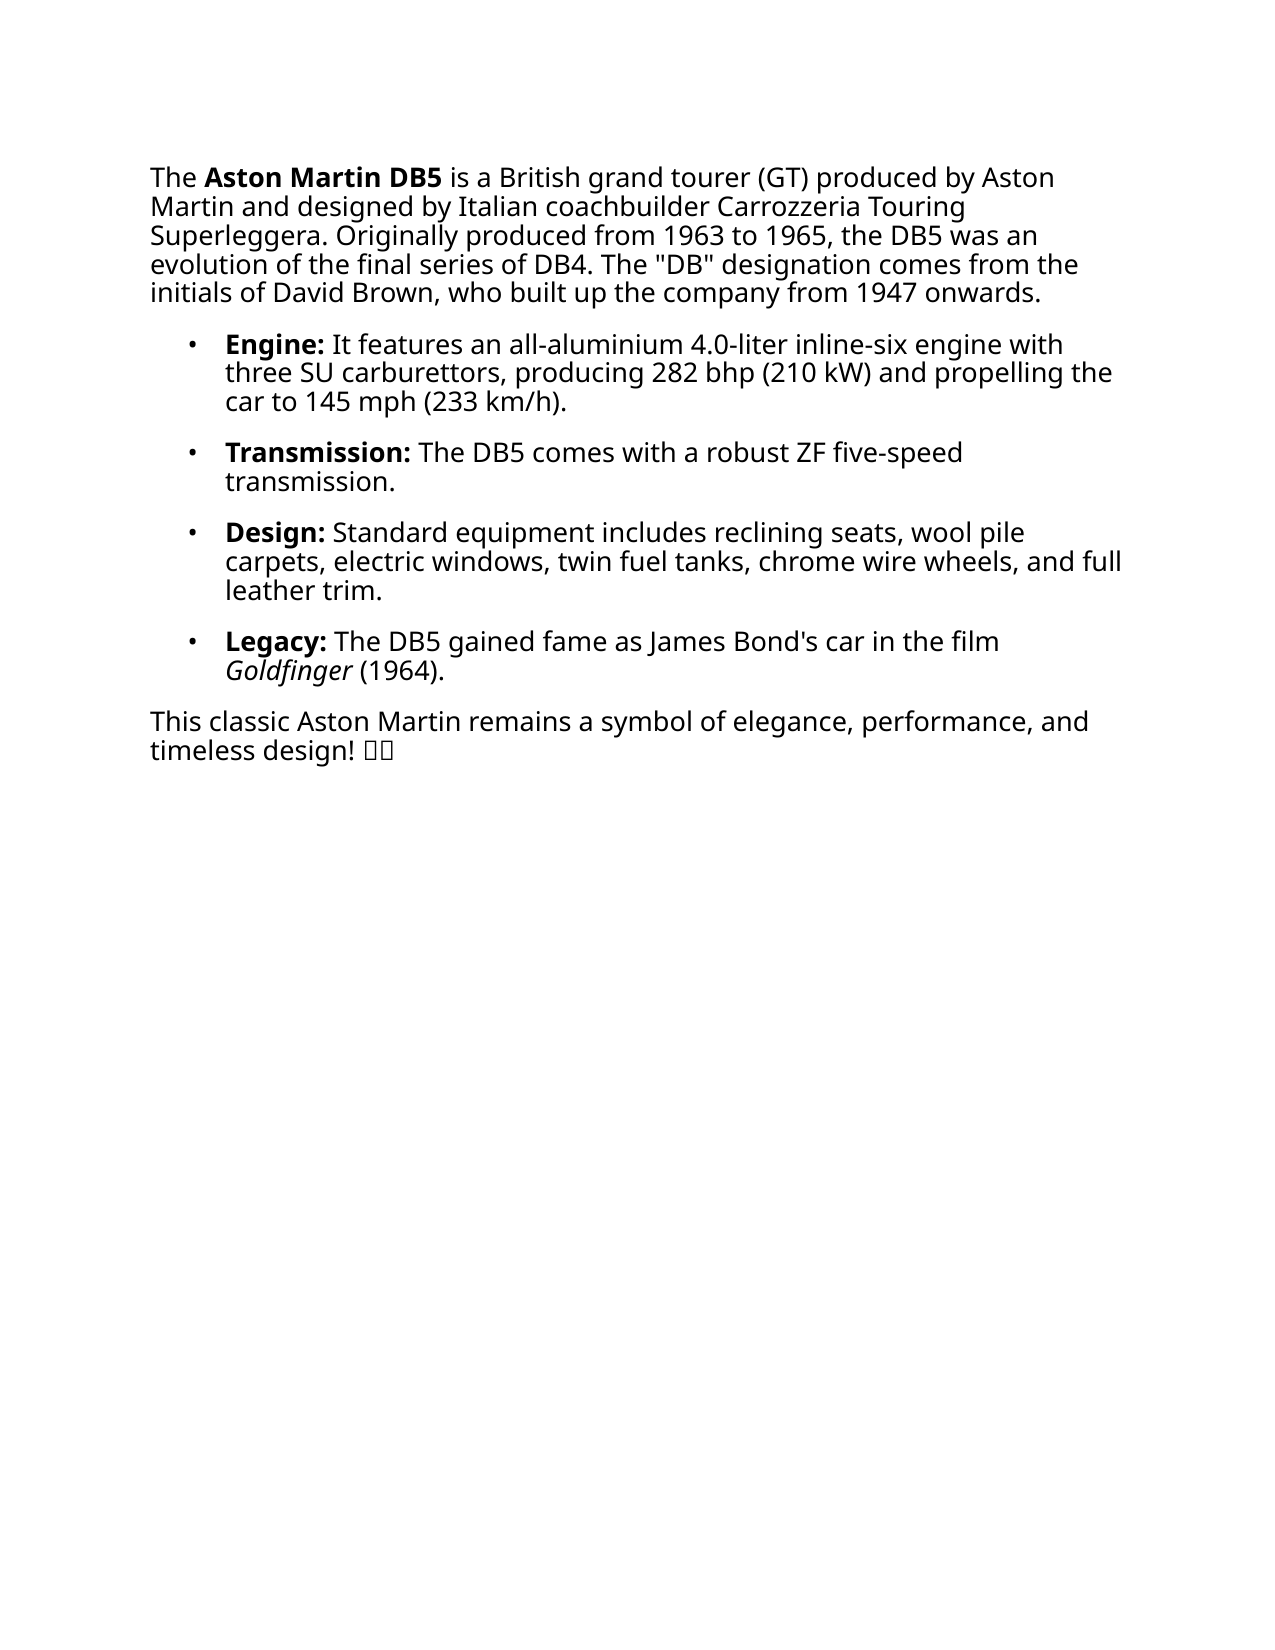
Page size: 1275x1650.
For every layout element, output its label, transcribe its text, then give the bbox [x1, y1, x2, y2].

list Design: Standard equipment includes reclining seats, wool pile carpets, electric windows, twin fuel tanks, chrome wire wheels, and full leather trim. [187, 520, 1125, 606]
text The Aston Martin DB5 is a British grand tourer (GT) produced by Aston Martin and designed by Italian coachbuilder Carrozzeria Touring Superleggera. Originally produced from 1963 to 1965, the DB5 was an evolution of the final series of DB4. The "DB" designation comes from the initials of David Brown, who built up the company from 1947 onwards. [150, 165, 1125, 309]
list Legacy: The DB5 gained fame as James Bond's car in the film Goldfinger (1964). [187, 629, 1125, 686]
list Engine: It features an all-aluminium 4.0-liter inline-six engine with three SU carburettors, producing 282 bhp (210 kW) and propelling the car to 145 mph (233 km/h). [187, 331, 1125, 417]
list Transmission: The DB5 comes with a robust ZF five-speed transmission. [187, 440, 1125, 497]
text This classic Aston Martin remains a symbol of elegance, performance, and timeless design! 🚗✨ [150, 709, 1125, 766]
